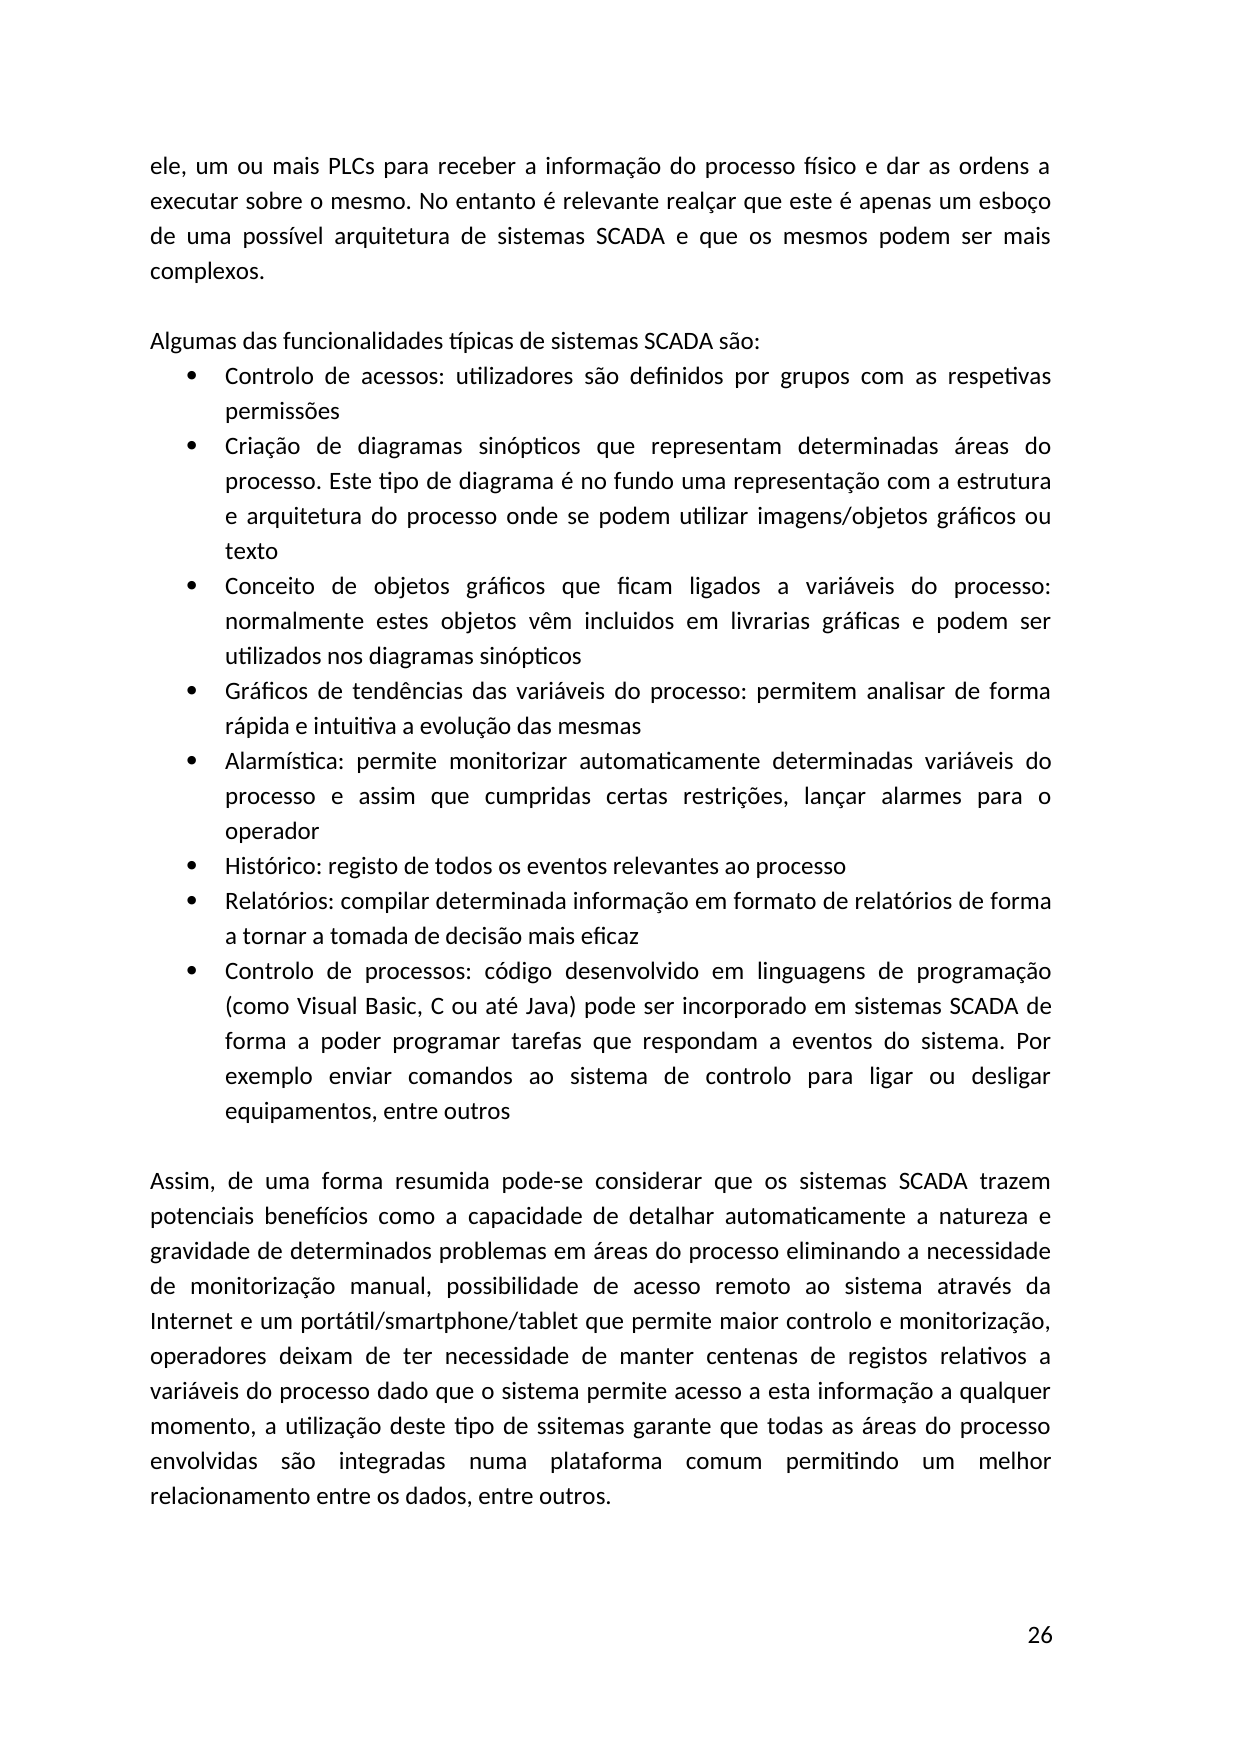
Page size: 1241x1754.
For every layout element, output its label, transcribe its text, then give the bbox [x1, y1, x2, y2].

list Gráficos de tendências das variáveis do processo: permitem analisar de forma rápida e intuitiva a evolução das mesmas [187, 675, 1053, 741]
list Criação de diagramas sinópticos que representam determinadas áreas do processo. Este tipo de diagrama é no fundo uma representação com a estrutura e arquitetura do processo onde se podem utilizar imagens/objetos gráficos ou texto [187, 430, 1053, 566]
list Relatórios: compilar determinada informação em formato de relatórios de forma a tornar a tomada de decisão mais eficaz [187, 885, 1053, 951]
text Algumas das funcionalidades típicas de sistemas SCADA são: [150, 325, 1053, 356]
list Controlo de acessos: utilizadores são definidos por grupos com as respetivas permissões [187, 360, 1053, 426]
list Controlo de processos: código desenvolvido em linguagens de programação (como Visual Basic, C ou até Java) pode ser incorporado em sistemas SCADA de forma a poder programar tarefas que respondam a eventos do sistema. Por exemplo enviar comandos ao sistema de controlo para ligar ou desligar equipamentos, entre outros [187, 955, 1053, 1126]
list Histórico: registo de todos os eventos relevantes ao processo [187, 850, 1053, 881]
list Conceito de objetos gráficos que ficam ligados a variáveis do processo: normalmente estes objetos vêm incluidos em livrarias gráficas e podem ser utilizados nos diagramas sinópticos [187, 570, 1053, 671]
list Alarmística: permite monitorizar automaticamente determinadas variáveis do processo e assim que cumpridas certas restrições, lançar alarmes para o operador [187, 745, 1053, 846]
text Assim, de uma forma resumida pode-se considerar que os sistemas SCADA trazem potenciais benefícios como a capacidade de detalhar automaticamente a natureza e gravidade de determinados problemas em áreas do processo eliminando a necessidade de monitorização manual, possibilidade de acesso remoto ao sistema através da Internet e um portátil/smartphone/tablet que permite maior controlo e monitorização, operadores deixam de ter necessidade de manter centenas de registos relativos a variáveis do processo dado que o sistema permite acesso a esta informação a qualquer momento, a utilização deste tipo de ssitemas garante que todas as áreas do processo envolvidas são integradas numa plataforma comum permitindo um melhor relacionamento entre os dados, entre outros. [150, 1165, 1053, 1511]
